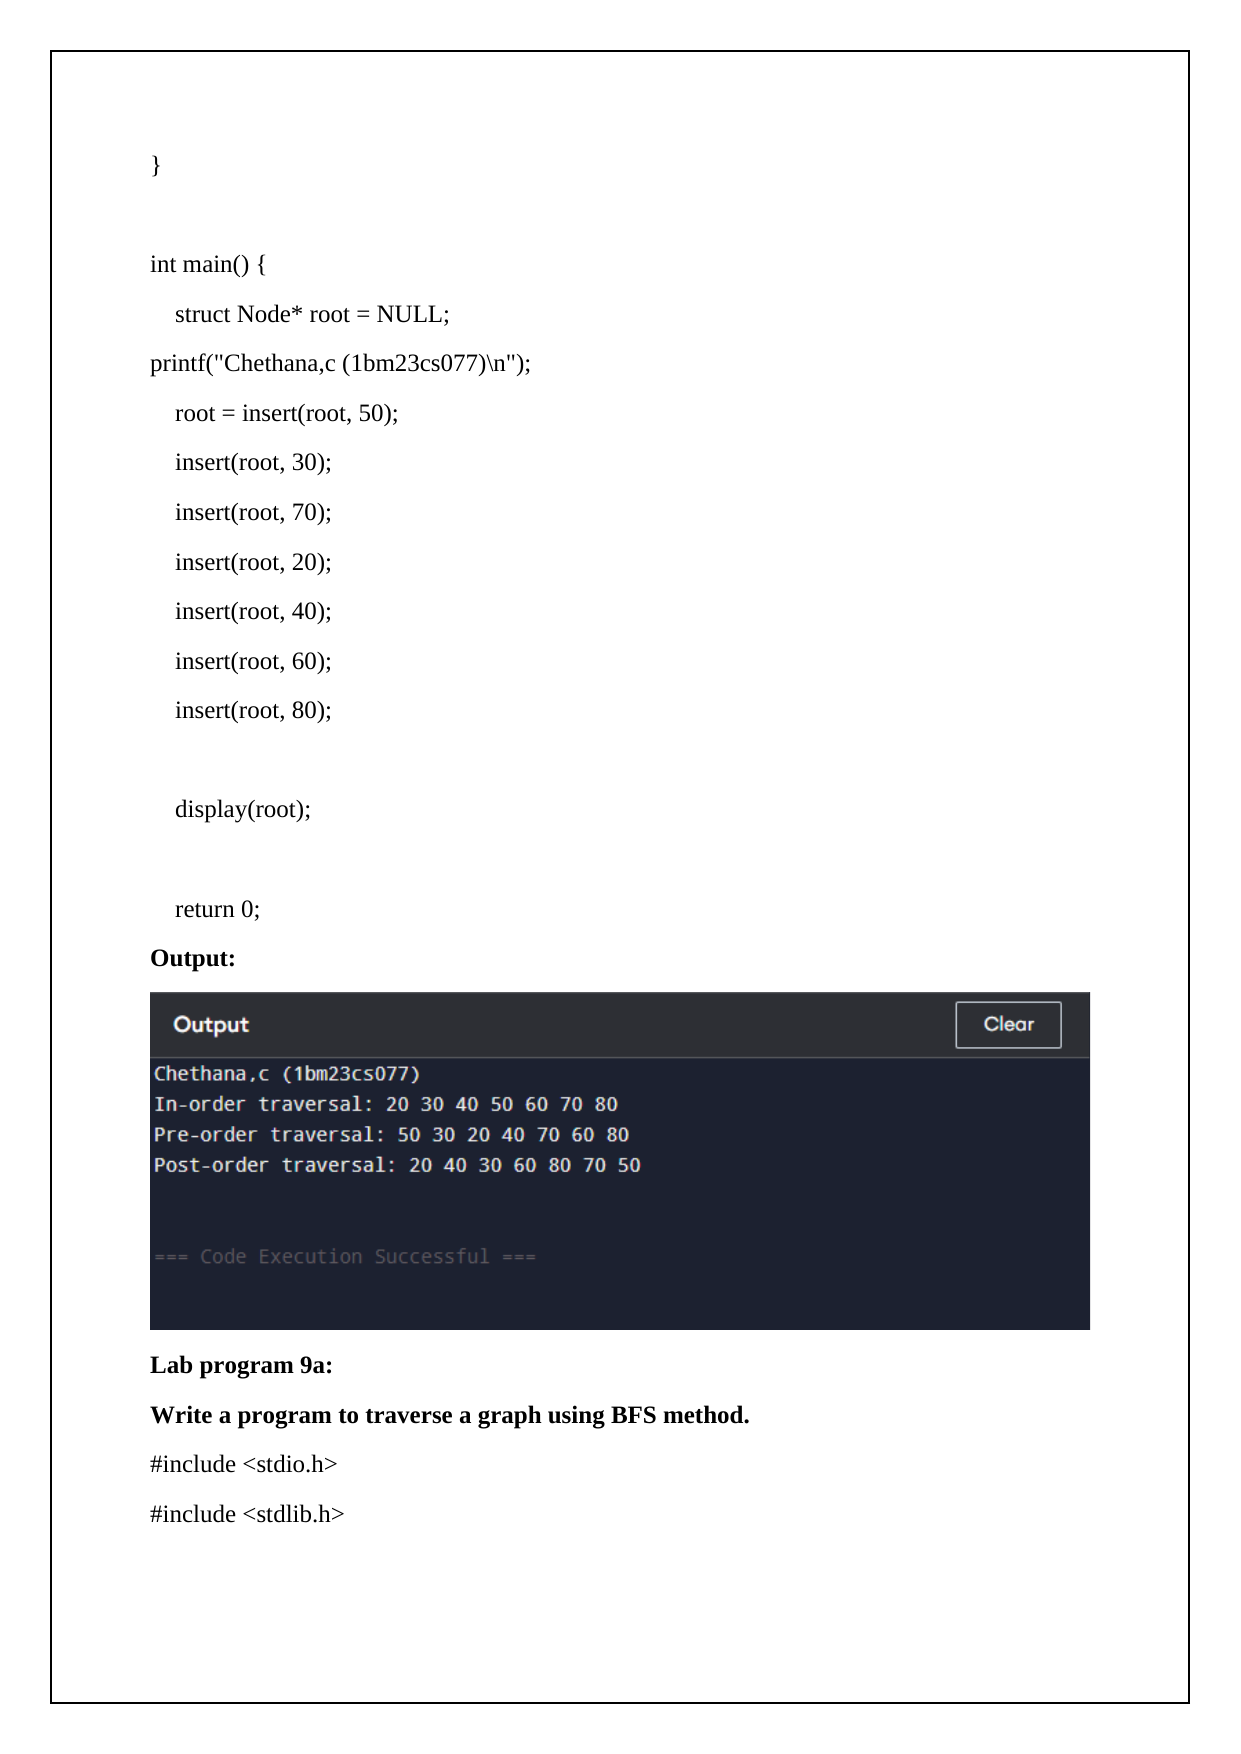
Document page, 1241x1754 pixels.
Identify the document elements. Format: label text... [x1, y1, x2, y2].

text insert(root, 70); [150, 497, 1090, 526]
text int main() { [150, 249, 1090, 278]
text root = insert(root, 50); [150, 398, 1090, 427]
text insert(root, 30); [150, 447, 1090, 476]
text insert(root, 40); [150, 596, 1090, 625]
text insert(root, 80); [150, 695, 1090, 724]
text #include <stdio.h> [150, 1449, 1090, 1478]
picture [150, 992, 1091, 1330]
text insert(root, 60); [150, 646, 1090, 674]
text Lab program 9a: [150, 1350, 1090, 1379]
text Output: [150, 943, 1090, 972]
text printf("Chethana,c (1bm23cs077)\n"); [150, 348, 1090, 377]
text Write a program to traverse a graph using BFS method. [150, 1400, 1090, 1428]
text return 0; [150, 894, 1090, 922]
text #include <stdlib.h> [150, 1499, 1090, 1528]
text display(root); [150, 794, 1090, 823]
text } [150, 150, 1090, 179]
text struct Node* root = NULL; [150, 299, 1090, 327]
text insert(root, 20); [150, 547, 1090, 575]
